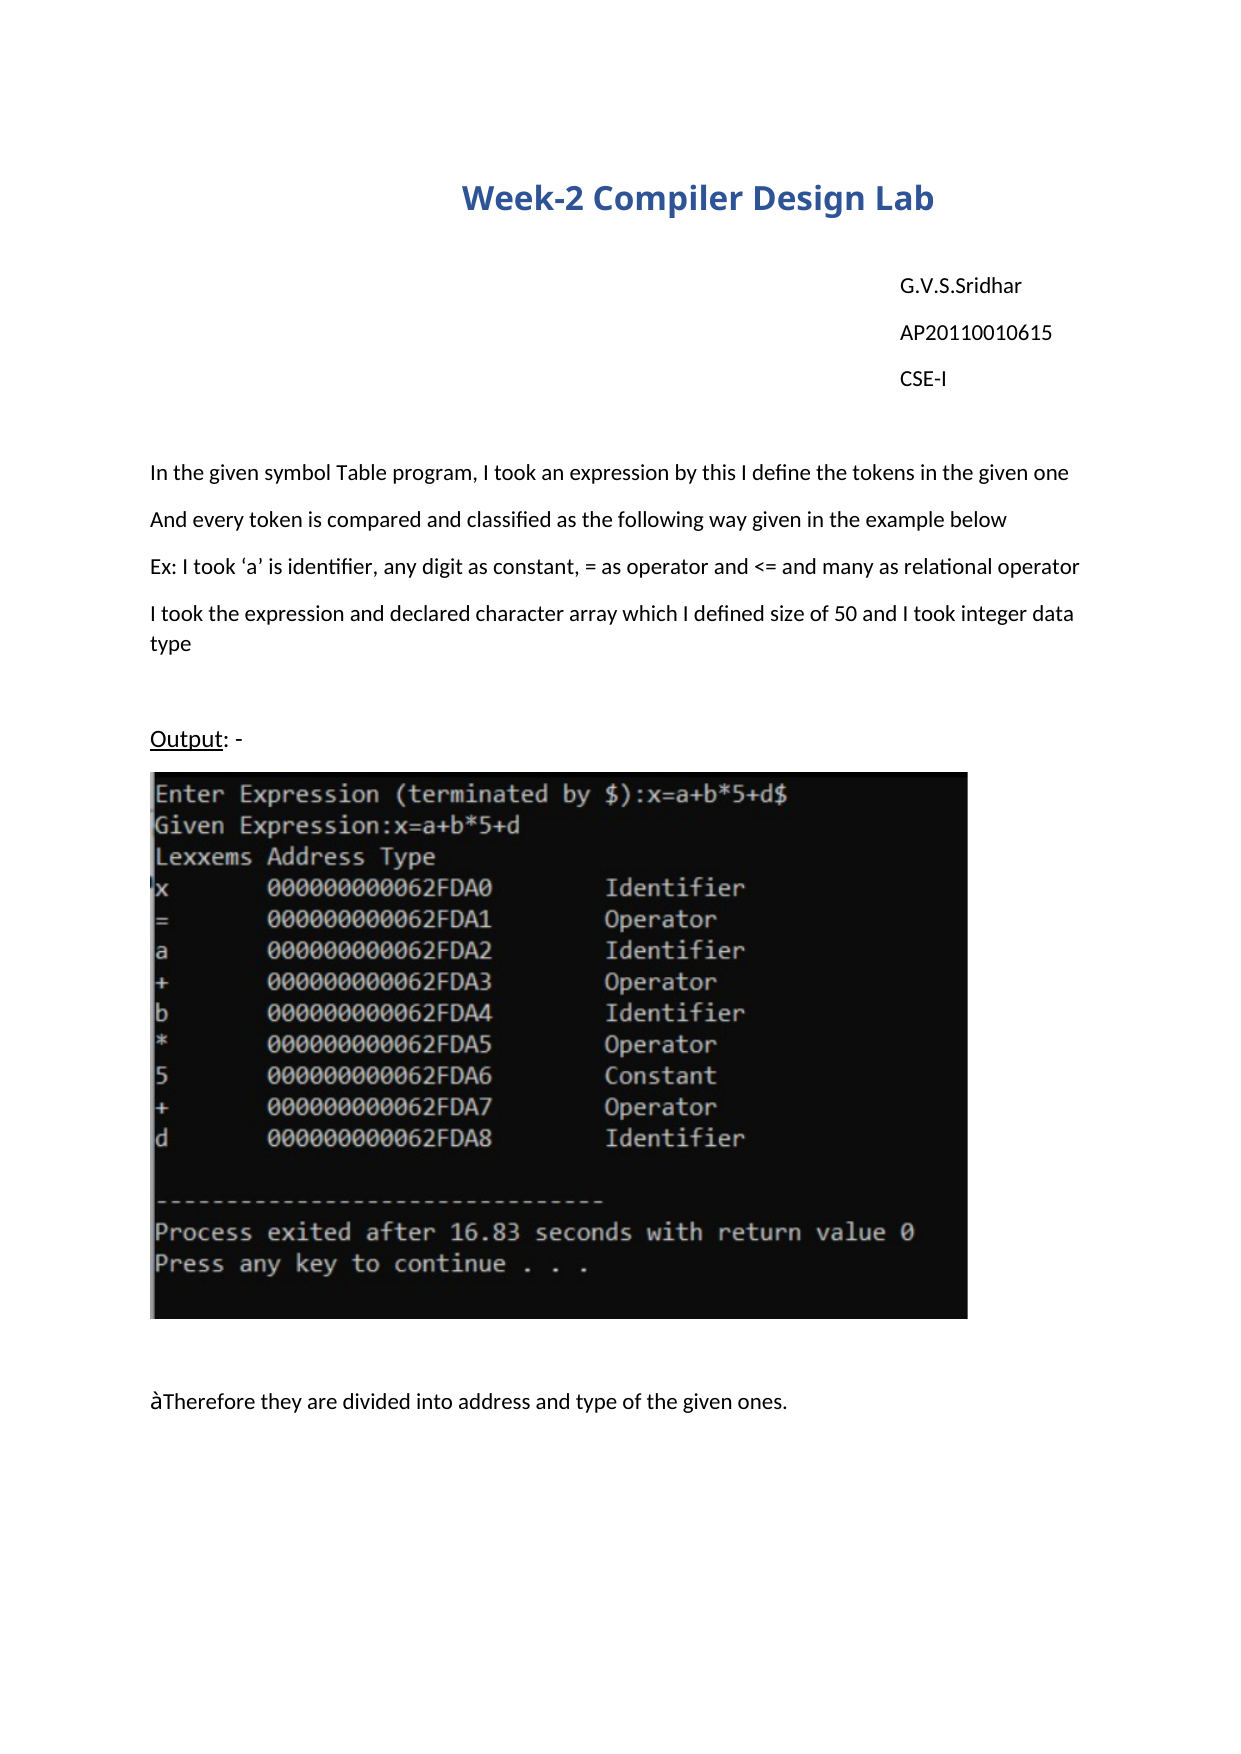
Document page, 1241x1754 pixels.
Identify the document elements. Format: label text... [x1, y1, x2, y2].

text Ex: I took ‘a’ is identifier, any digit as constant, = as operator and <= and many as relational operator [150, 552, 1090, 580]
text In the given symbol Table program, I took an expression by this I define the tokens in the given one [150, 458, 1090, 486]
text I took the expression and declared character array which I defined size of 50 and I took integer data type [150, 599, 1090, 657]
text AP20110010615 [900, 318, 1090, 346]
text àTherefore they are divided into address and type of the given ones. [150, 1384, 1090, 1416]
text G.V.S.Sridhar [900, 271, 1090, 299]
text Output: - [150, 723, 1090, 753]
subtitle Week-2 Compiler Design Lab [150, 175, 1090, 220]
text CSE-I [900, 364, 1090, 393]
text And every token is compared and classified as the following way given in the example below [150, 505, 1090, 533]
